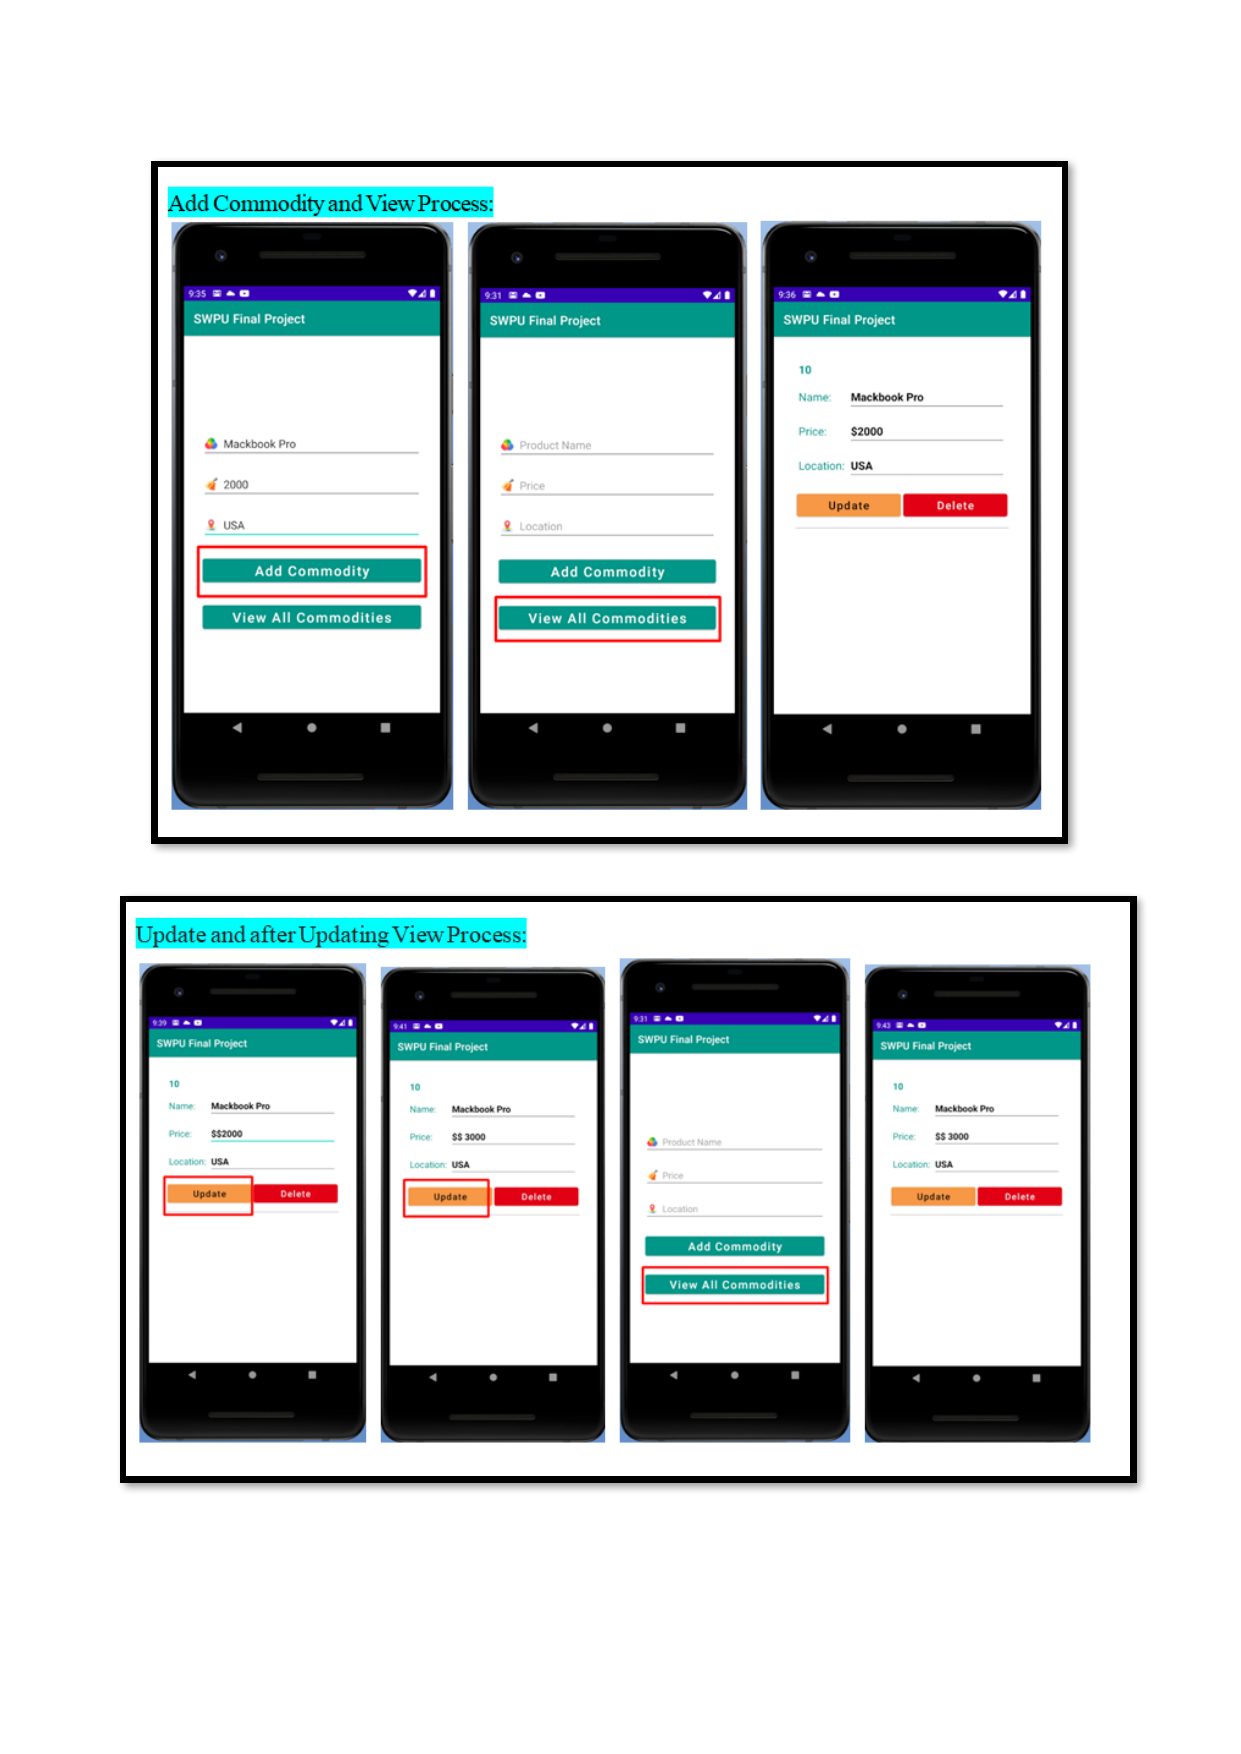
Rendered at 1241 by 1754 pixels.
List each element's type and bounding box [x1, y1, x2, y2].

picture [126, 902, 1130, 1476]
picture [158, 167, 1062, 837]
